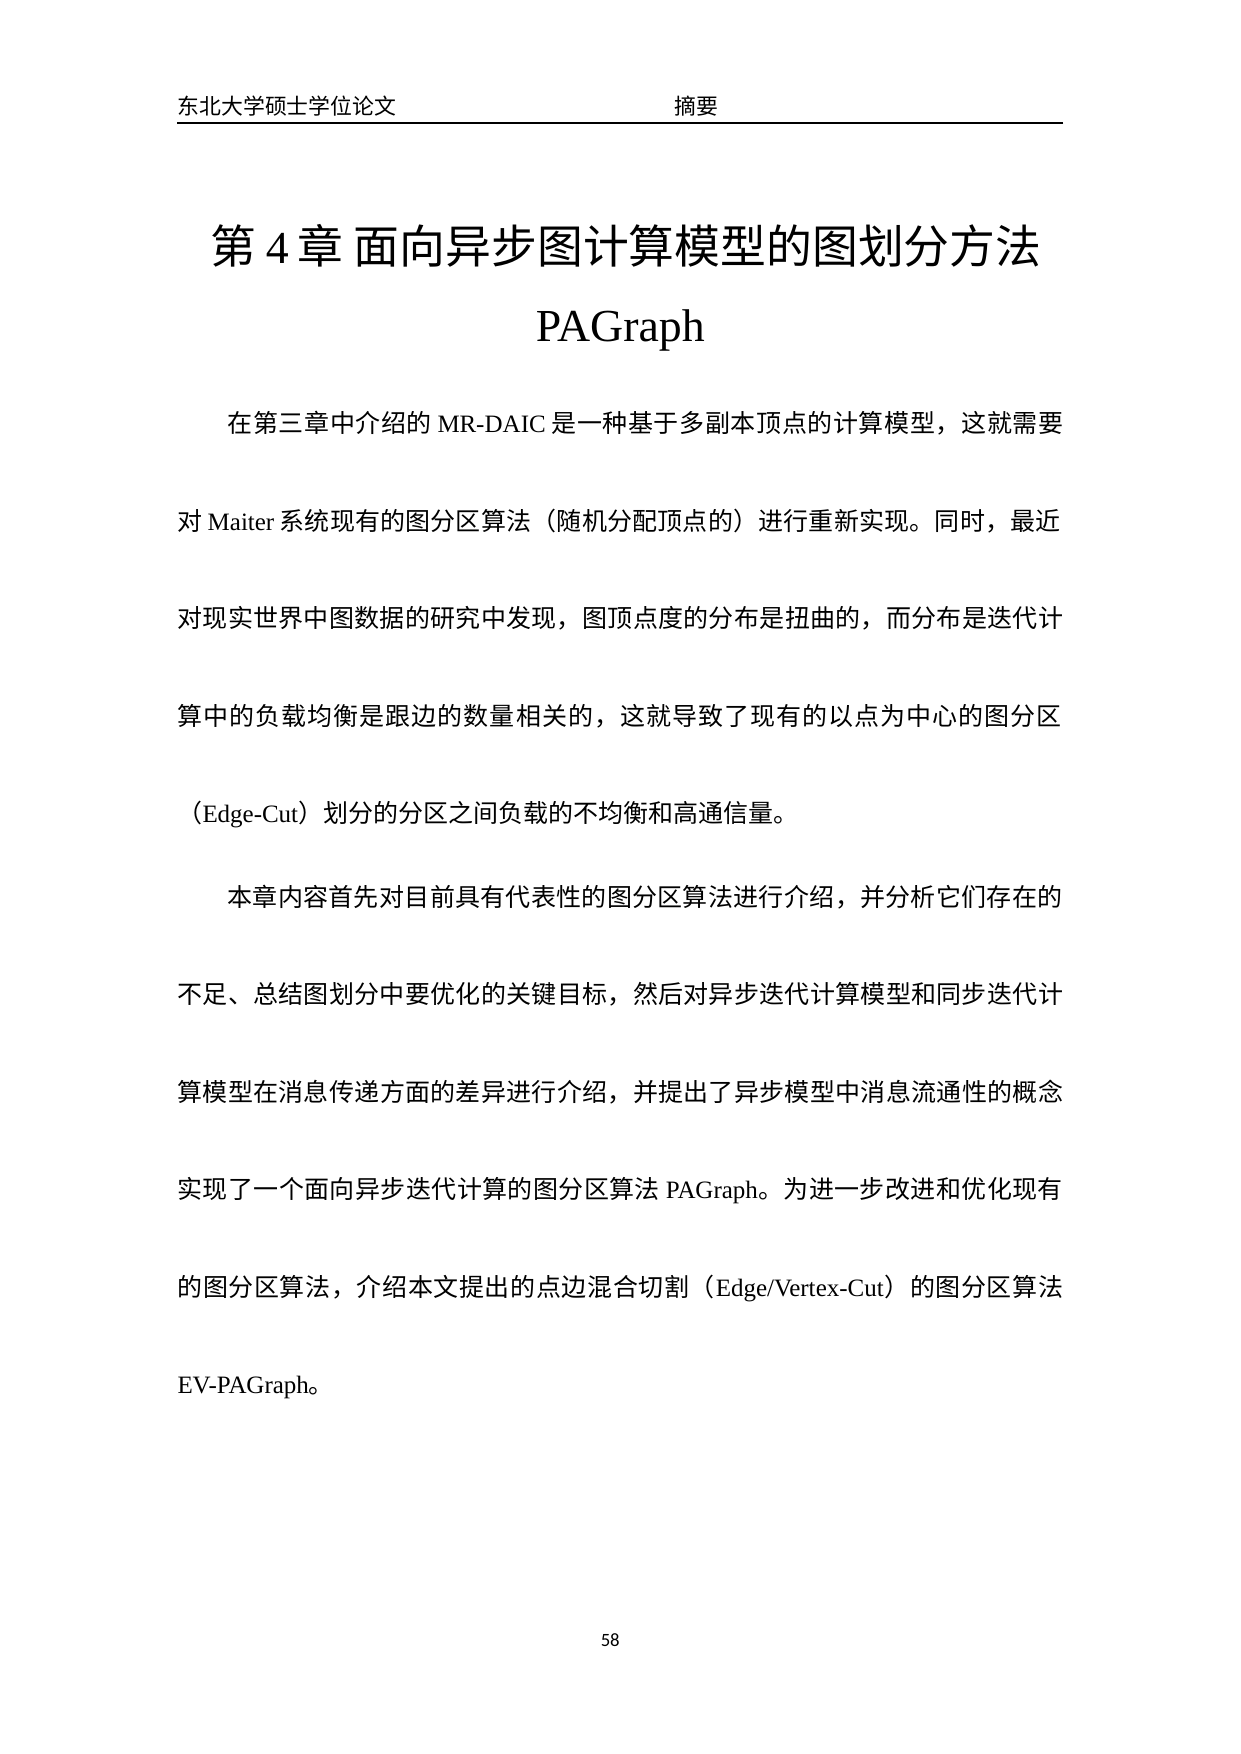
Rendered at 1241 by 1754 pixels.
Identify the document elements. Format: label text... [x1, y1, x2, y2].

text 在第三章中介绍的MR-DAIC是一种基于多副本顶点的计算模型，这就需要对Maiter系统现有的图分区算法（随机分配顶点的）进行重新实现。同时，最近对现实世界中图数据的研究中发现，图顶点度的分布是扭曲的，而分布是迭代计算中的负载均衡是跟边的数量相关的，这就导致了现有的以点为中心的图分区（Edge-Cut）划分的分区之间负载的不均衡和高通信量。 [177, 389, 1063, 844]
subtitle 第4章 面向异步图计算模型的图划分方法PAGraph [177, 194, 1063, 357]
text 本章内容首先对目前具有代表性的图分区算法进行介绍，并分析它们存在的不足、总结图划分中要优化的关键目标，然后对异步迭代计算模型和同步迭代计算模型在消息传递方面的差异进行介绍，并提出了异步模型中消息流通性的概念，实现了一个面向异步迭代计算的图分区算法PAGraph。为进一步改进和优化现有的图分区算法，介绍本文提出的点边混合切割（Edge/Vertex-Cut）的图分区算法EV-PAGraph。 [177, 863, 1063, 1415]
